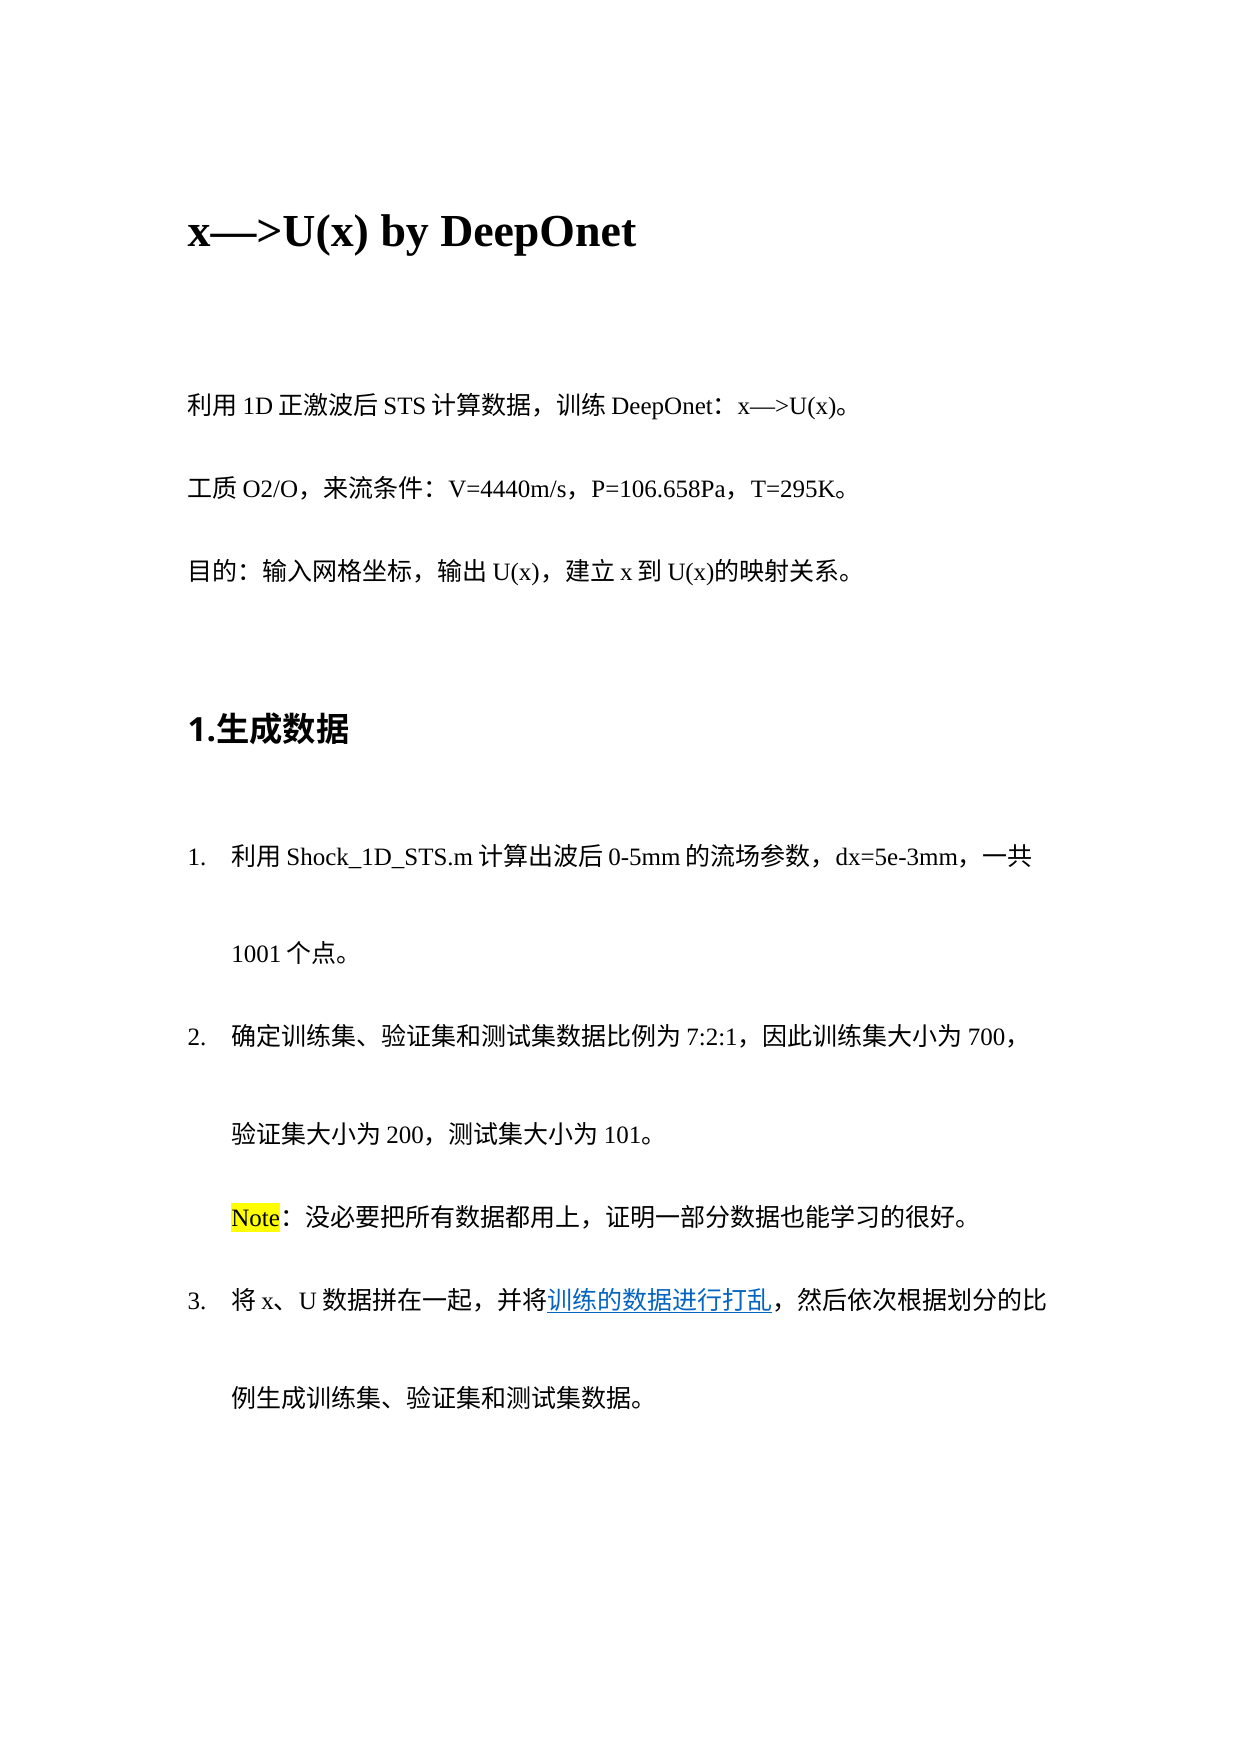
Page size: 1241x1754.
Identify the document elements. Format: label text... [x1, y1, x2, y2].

list Note：没必要把所有数据都用上，证明一部分数据也能学习的很好。 [231, 1183, 1053, 1248]
list 将x、U数据拼在一起，并将训练的数据进行打乱，然后依次根据划分的比例生成训练集、验证集和测试集数据。 [187, 1266, 1053, 1429]
text 利用1D正激波后STS计算数据，训练DeepOnet：x—>U(x)。 [187, 371, 1053, 436]
subtitle x—>U(x) by DeepOnet [187, 197, 1053, 262]
text 目的：输入网格坐标，输出U(x)，建立x到U(x)的映射关系。 [187, 537, 1053, 602]
subtitle 1.生成数据 [187, 694, 1053, 759]
list 确定训练集、验证集和测试集数据比例为7:2:1，因此训练集大小为700，验证集大小为200，测试集大小为101。 [187, 1002, 1053, 1165]
text 工质O2/O，来流条件：V=4440m/s，P=106.658Pa，T=295K。 [187, 454, 1053, 519]
list 利用Shock_1D_STS.m计算出波后0-5mm的流场参数，dx=5e-3mm，一共1001个点。 [187, 822, 1053, 984]
